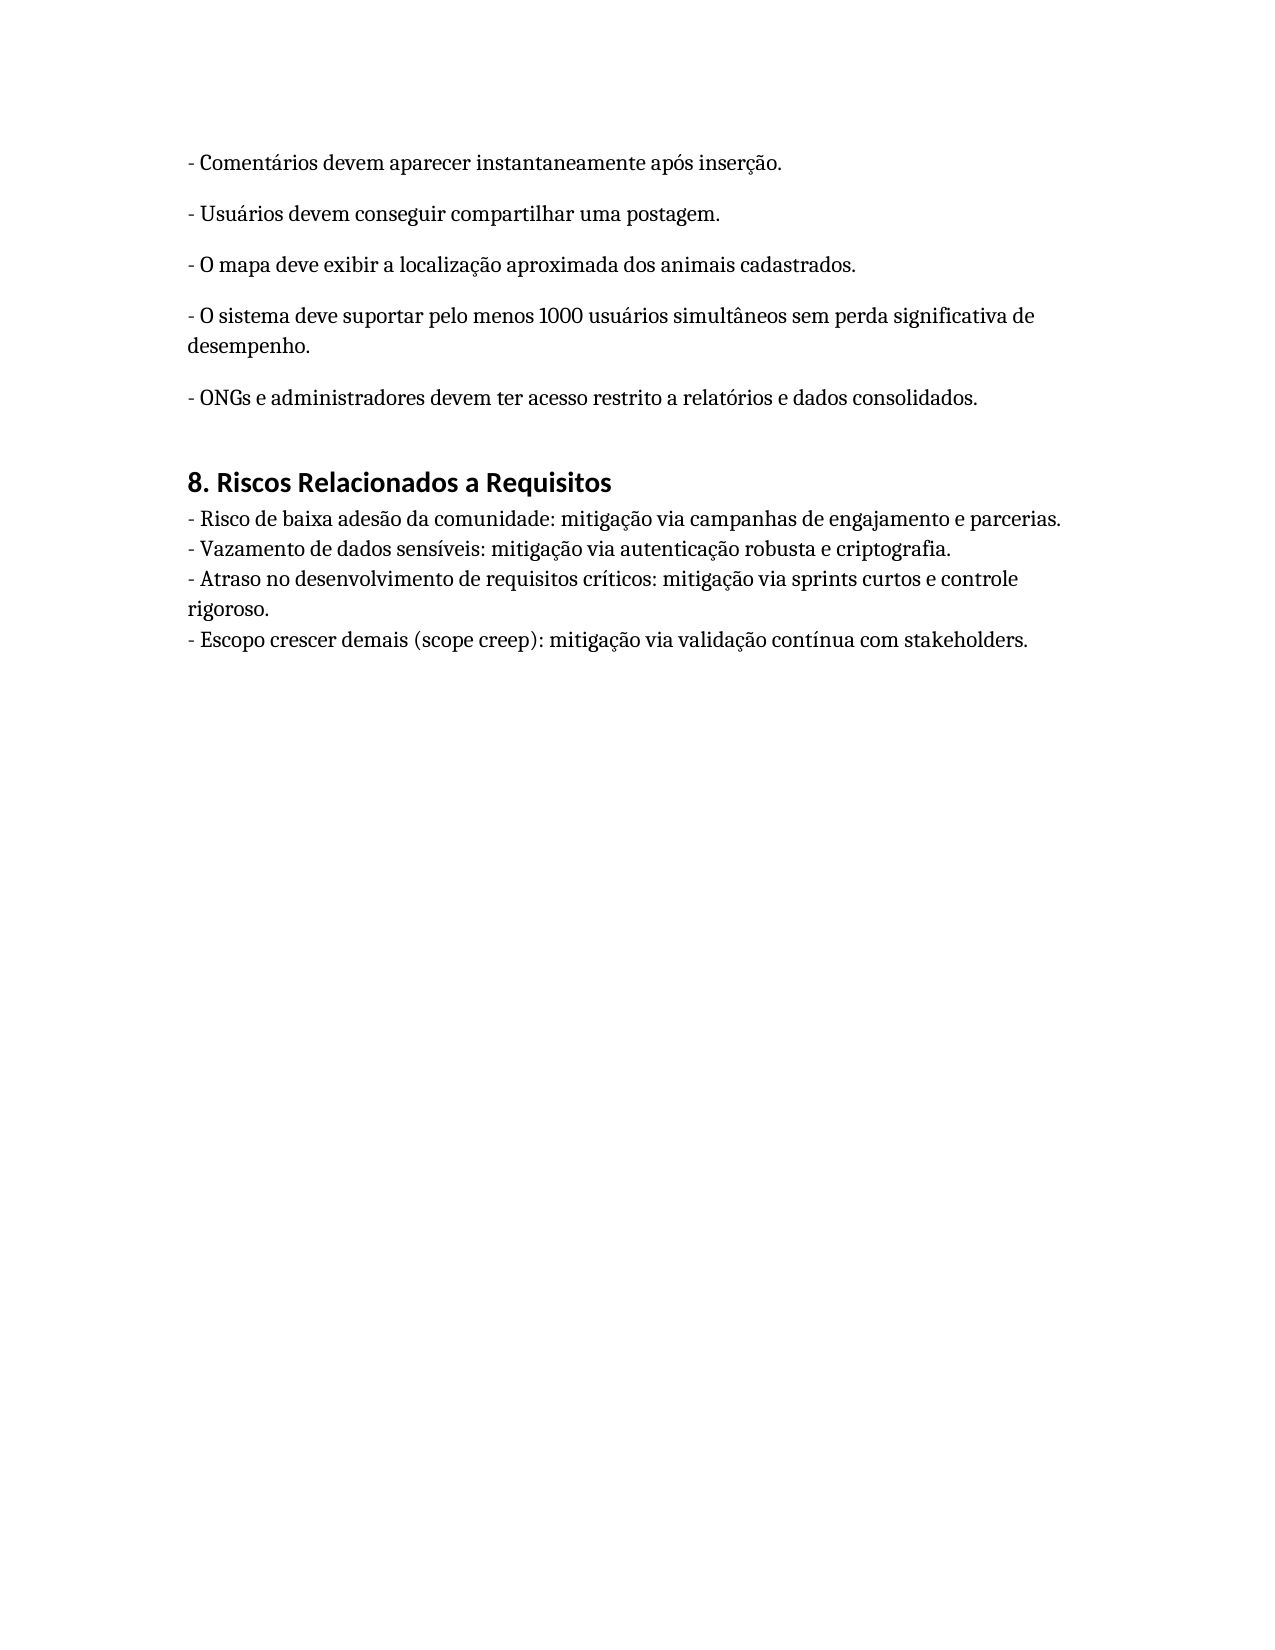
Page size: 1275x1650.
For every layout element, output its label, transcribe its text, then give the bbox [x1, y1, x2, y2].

text - ONGs e administradores devem ter acesso restrito a relatórios e dados consolidados. [187, 384, 1087, 411]
text - Usuários devem conseguir compartilhar uma postagem. [187, 201, 1087, 227]
text - Risco de baixa adesão da comunidade: mitigação via campanhas de engajamento e parcerias. - Vazamento de dados sensíveis: mitigação via autenticação robusta e criptografia. - Atraso no desenvolvimento de requisitos críticos: mitigação via sprints curtos e controle rigoroso. - Escopo crescer demais (scope creep): mitigação via validação contínua com stakeholders. [187, 506, 1087, 653]
text - O mapa deve exibir a localização aproximada dos animais cadastrados. [187, 252, 1087, 278]
text - Comentários devem aparecer instantaneamente após inserção. [187, 150, 1087, 176]
text - O sistema deve suportar pelo menos 1000 usuários simultâneos sem perda significativa de desempenho. [187, 303, 1087, 360]
subtitle 8. Riscos Relacionados a Requisitos [187, 464, 1087, 500]
